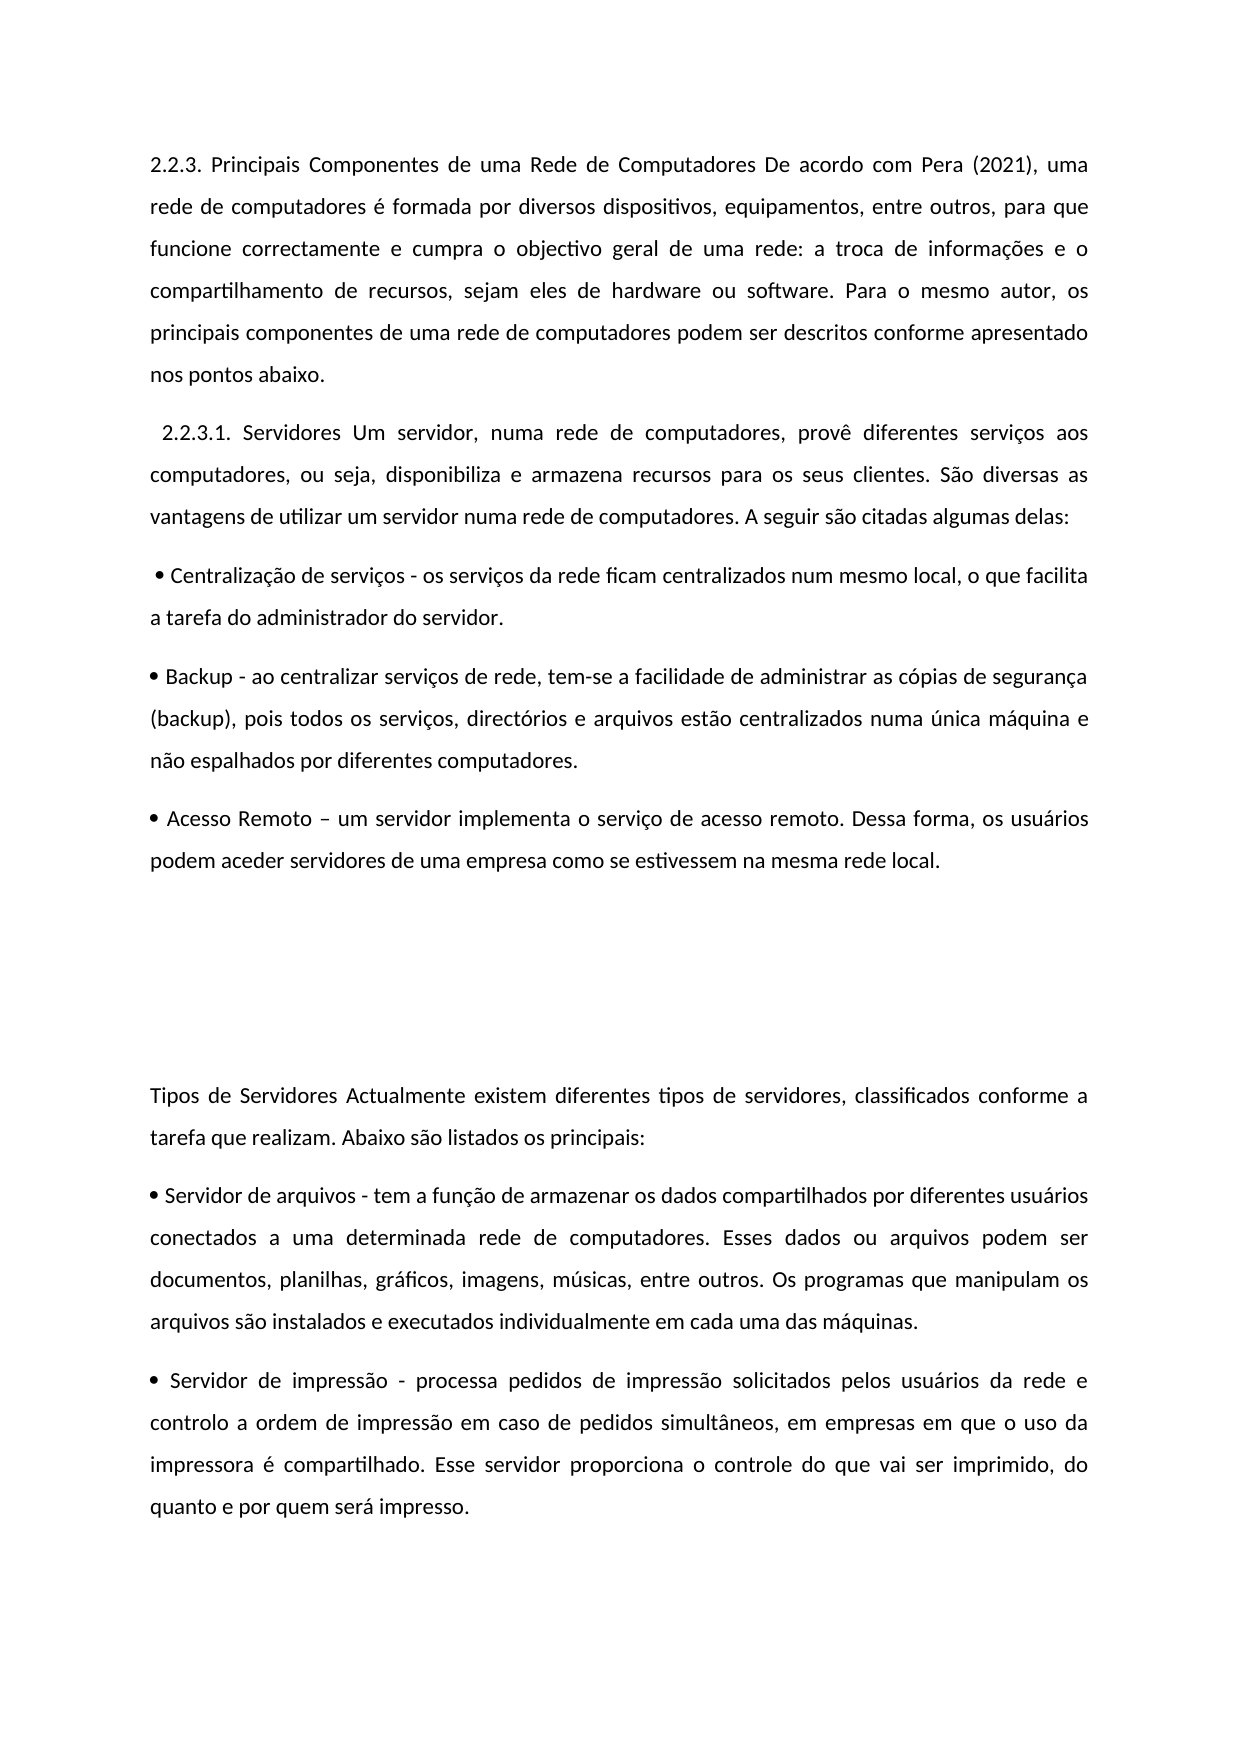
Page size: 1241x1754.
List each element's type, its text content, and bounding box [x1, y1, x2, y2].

text Tipos de Servidores Actualmente existem diferentes tipos de servidores, classificados conforme a tarefa que realizam. Abaixo são listados os principais: [150, 1081, 1090, 1151]
text 2.2.3. Principais Componentes de uma Rede de Computadores De acordo com Pera (2021), uma rede de computadores é formada por diversos dispositivos, equipamentos, entre outros, para que funcione correctamente e cumpra o objectivo geral de uma rede: a troca de informações e o compartilhamento de recursos, sejam eles de hardware ou software. Para o mesmo autor, os principais componentes de uma rede de computadores podem ser descritos conforme apresentado nos pontos abaixo. [150, 150, 1090, 388]
text Servidor de arquivos - tem a função de armazenar os dados compartilhados por diferentes usuários conectados a uma determinada rede de computadores. Esses dados ou arquivos podem ser documentos, planilhas, gráficos, imagens, músicas, entre outros. Os programas que manipulam os arquivos são instalados e executados individualmente em cada uma das máquinas. [150, 1182, 1090, 1336]
text Backup - ao centralizar serviços de rede, tem-se a facilidade de administrar as cópias de segurança (backup), pois todos os serviços, directórios e arquivos estão centralizados numa única máquina e não espalhados por diferentes computadores. [150, 662, 1090, 774]
text Servidor de impressão - processa pedidos de impressão solicitados pelos usuários da rede e controlo a ordem de impressão em caso de pedidos simultâneos, em empresas em que o uso da impressora é compartilhado. Esse servidor proporciona o controle do que vai ser imprimido, do quanto e por quem será impresso. [150, 1366, 1090, 1520]
text Acesso Remoto – um servidor implementa o serviço de acesso remoto. Dessa forma, os usuários podem aceder servidores de uma empresa como se estivessem na mesma rede local. [150, 804, 1090, 874]
text Centralização de serviços - os serviços da rede ficam centralizados num mesmo local, o que facilita a tarefa do administrador do servidor. [150, 561, 1090, 631]
text 2.2.3.1. Servidores Um servidor, numa rede de computadores, provê diferentes serviços aos computadores, ou seja, disponibiliza e armazena recursos para os seus clientes. São diversas as vantagens de utilizar um servidor numa rede de computadores. A seguir são citadas algumas delas: [150, 418, 1090, 531]
